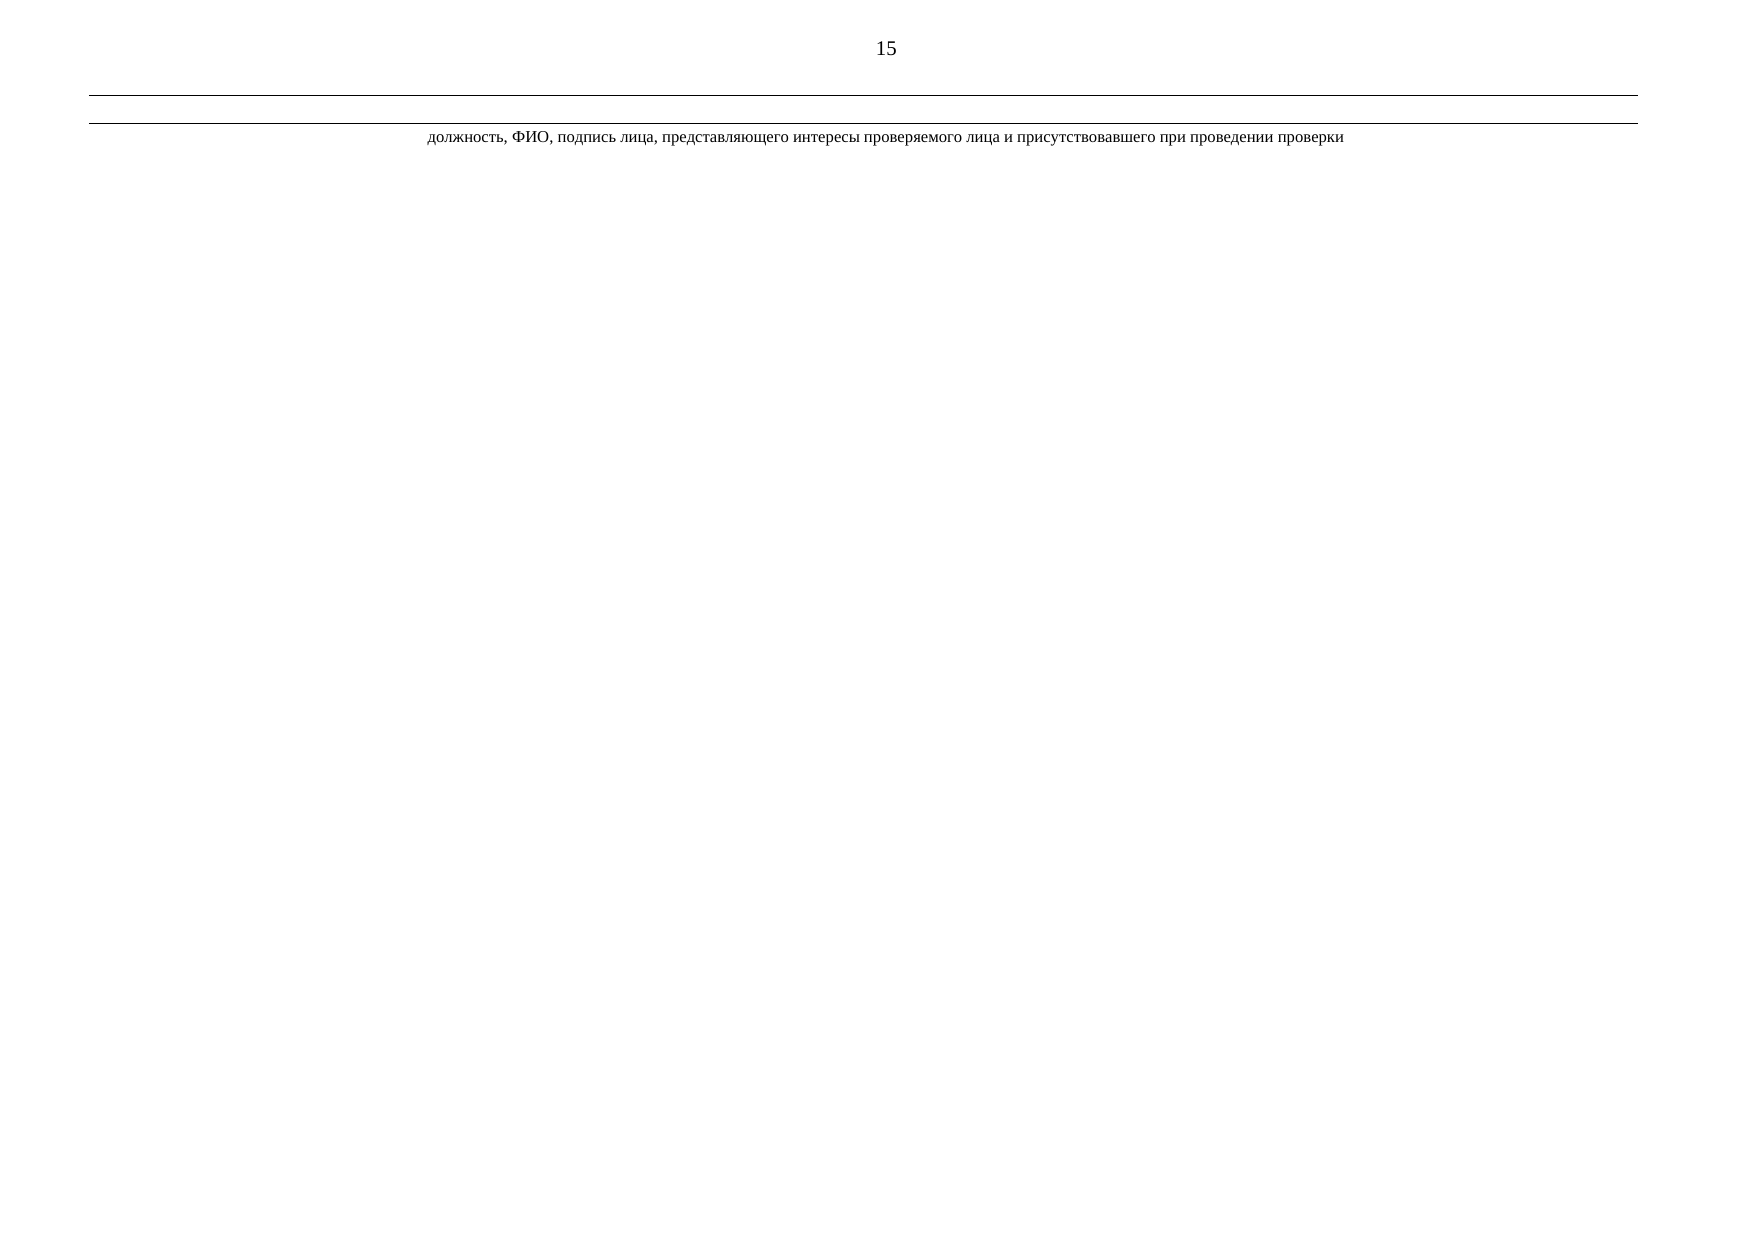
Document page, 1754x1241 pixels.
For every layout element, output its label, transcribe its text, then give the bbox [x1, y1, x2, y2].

text должность, ФИО, подпись лица, представляющего интересы проверяемого лица и присутствовавшего при проведении проверки [89, 127, 1683, 146]
